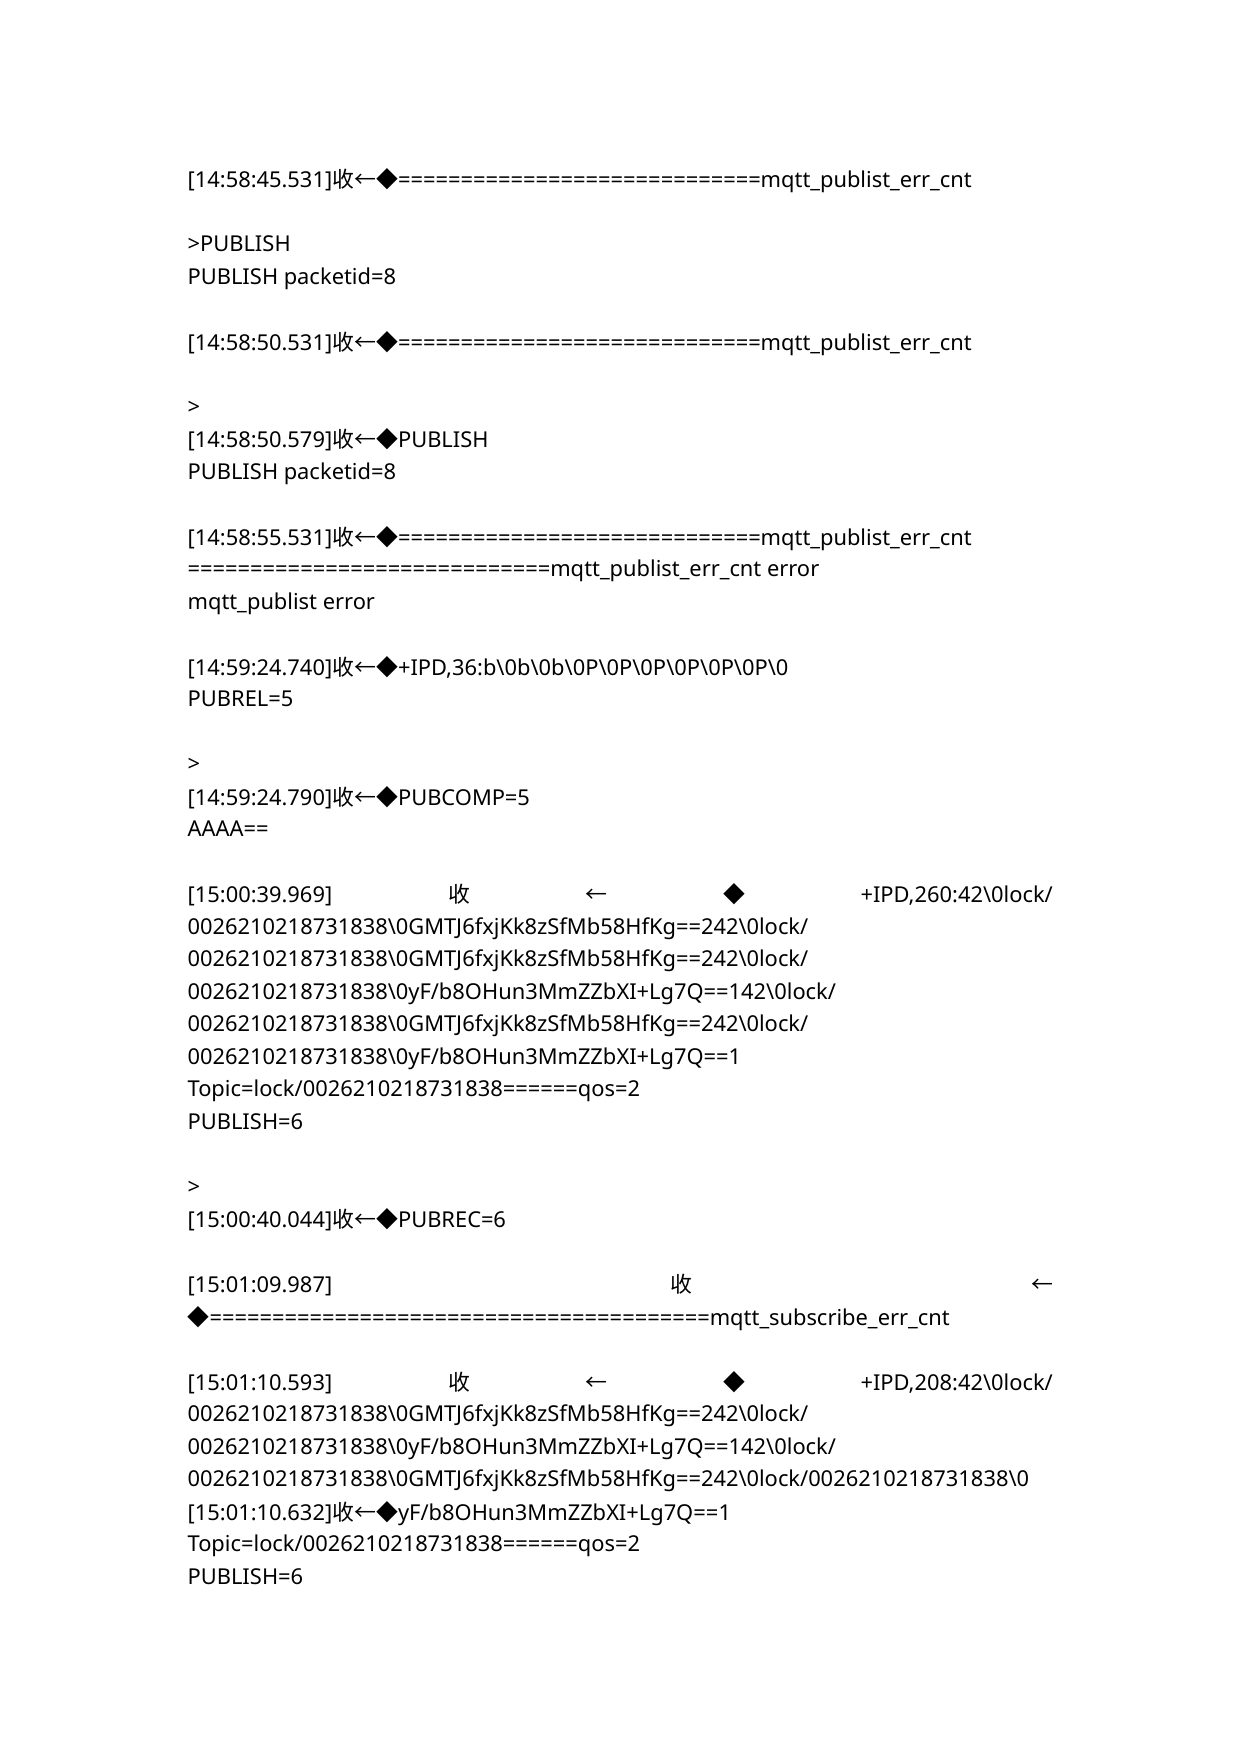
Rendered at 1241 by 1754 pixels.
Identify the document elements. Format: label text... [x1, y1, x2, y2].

text [15:00:39.969]收←◆+IPD,260:42\0lock/0026210218731838\0GMTJ6fxjKk8zSfMb58HfKg==242\0lock/0026210218731838\0GMTJ6fxjKk8zSfMb58HfKg==242\0lock/0026210218731838\0yF/b8OHun3MmZZbXI+Lg7Q==142\0lock/0026210218731838\0GMTJ6fxjKk8zSfMb58HfKg==242\0lock/0026210218731838\0yF/b8OHun3MmZZbXI+Lg7Q==1 [187, 877, 1053, 1072]
text > [187, 747, 1053, 779]
text [15:01:10.593]收←◆+IPD,208:42\0lock/0026210218731838\0GMTJ6fxjKk8zSfMb58HfKg==242\0lock/0026210218731838\0yF/b8OHun3MmZZbXI+Lg7Q==142\0lock/0026210218731838\0GMTJ6fxjKk8zSfMb58HfKg==242\0lock/0026210218731838\0 [187, 1364, 1053, 1494]
text [14:59:24.790]收←◆PUBCOMP=5 [187, 779, 1053, 812]
text [14:58:50.579]收←◆PUBLISH [187, 422, 1053, 454]
text [14:58:45.531]收←◆=============================mqtt_publist_err_cnt [187, 162, 1053, 194]
text PUBLISH=6 [187, 1104, 1053, 1137]
text [14:59:24.740]收←◆+IPD,36:b\0b\0b\0P\0P\0P\0P\0P\0P\0 [187, 649, 1053, 682]
text [15:00:40.044]收←◆PUBREC=6 [187, 1202, 1053, 1234]
text Topic=lock/0026210218731838======qos=2 [187, 1072, 1053, 1104]
text PUBLISH packetid=8 [187, 259, 1053, 292]
text > [187, 1169, 1053, 1202]
text Topic=lock/0026210218731838======qos=2 [187, 1527, 1053, 1559]
text =============================mqtt_publist_err_cnt error [187, 552, 1053, 584]
text >PUBLISH [187, 227, 1053, 259]
text mqtt_publist error [187, 584, 1053, 617]
text AAAA== [187, 812, 1053, 844]
text > [187, 389, 1053, 422]
text [14:58:55.531]收←◆=============================mqtt_publist_err_cnt [187, 519, 1053, 552]
text PUBREL=5 [187, 682, 1053, 714]
text PUBLISH=6 [187, 1559, 1053, 1592]
text PUBLISH packetid=8 [187, 454, 1053, 487]
text [14:58:50.531]收←◆=============================mqtt_publist_err_cnt [187, 324, 1053, 357]
text [15:01:10.632]收←◆yF/b8OHun3MmZZbXI+Lg7Q==1 [187, 1494, 1053, 1527]
text [15:01:09.987]收←◆========================================mqtt_subscribe_err_cnt [187, 1267, 1053, 1332]
